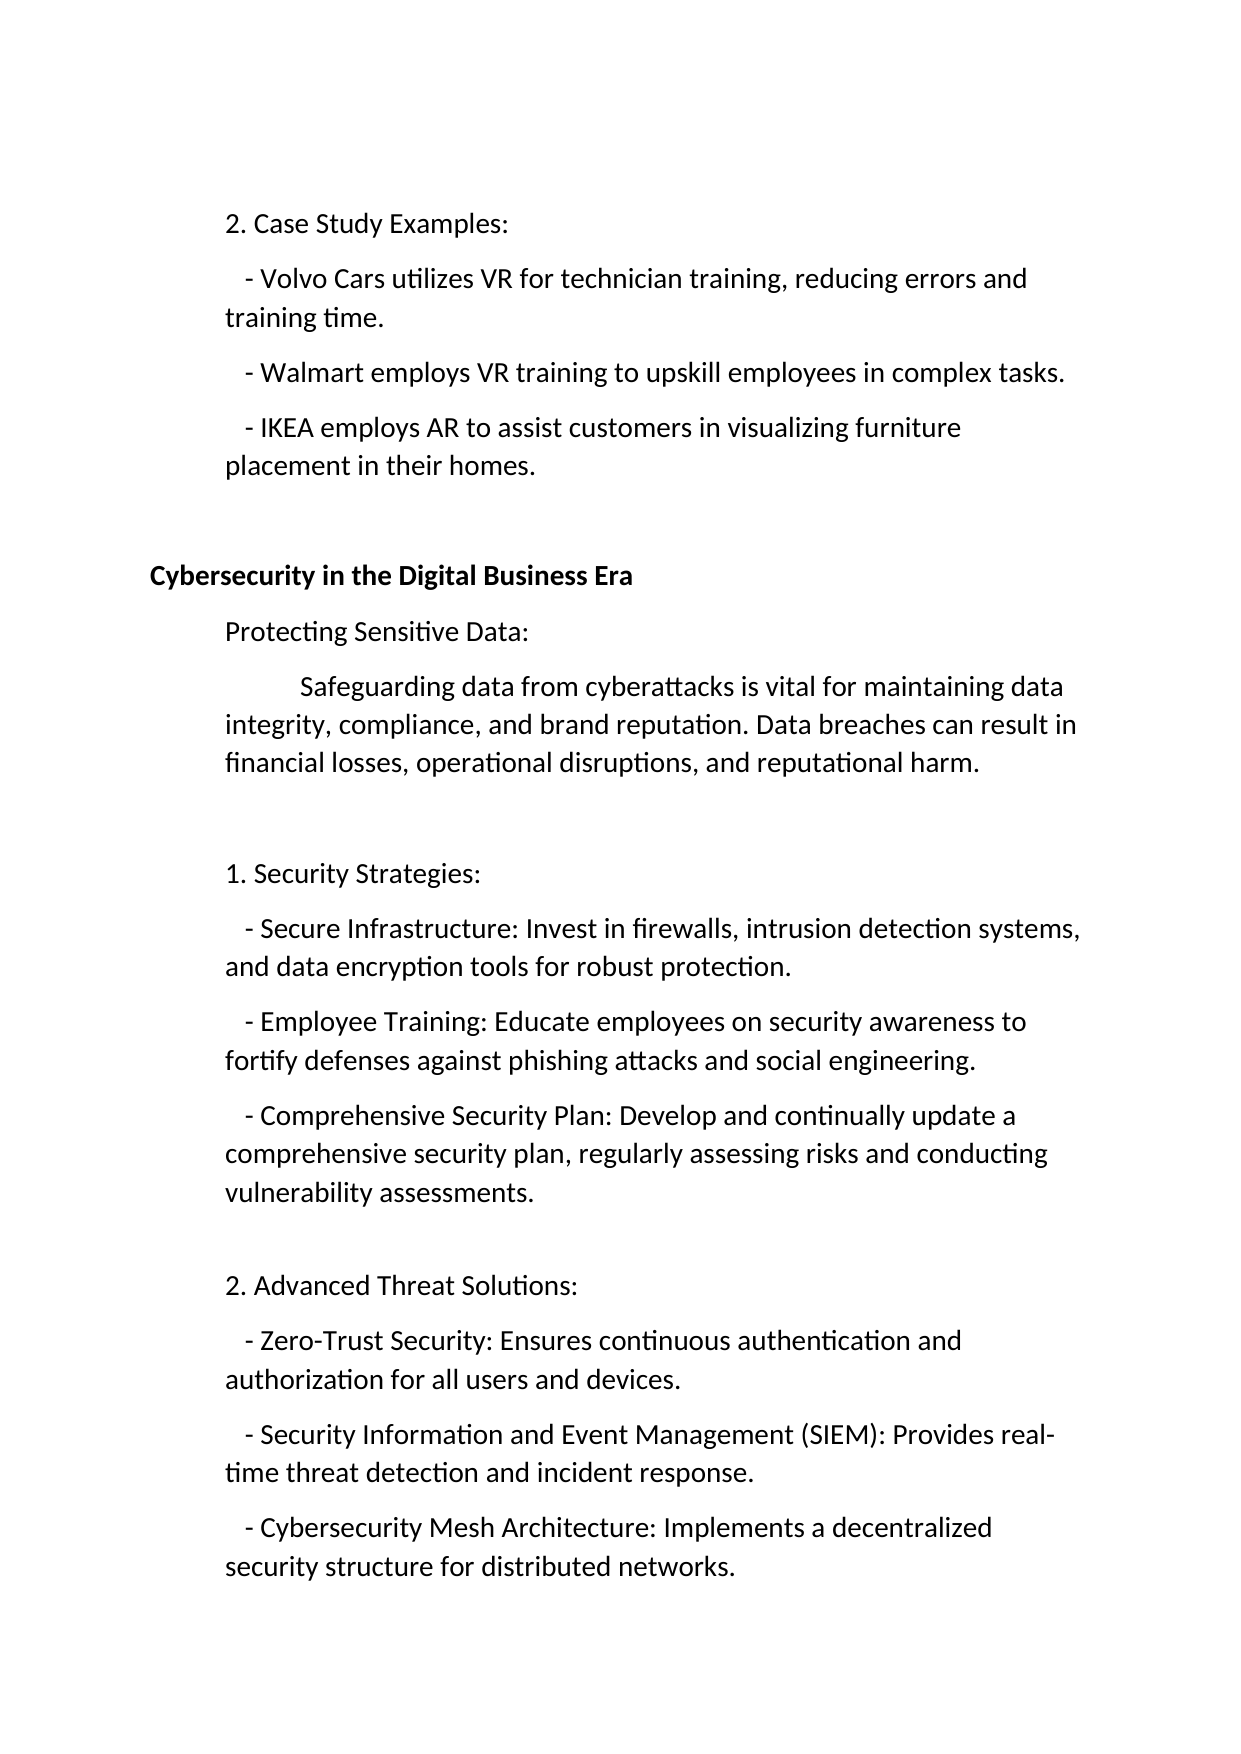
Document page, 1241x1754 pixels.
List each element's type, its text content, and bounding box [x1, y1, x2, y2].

text - Volvo Cars utilizes VR for technician training, reducing errors and training time. [225, 260, 1090, 334]
text - Walmart employs VR training to upskill employees in complex tasks. [225, 354, 1090, 389]
text - Secure Infrastructure: Invest in firewalls, intrusion detection systems, and data encryption tools for robust protection. [225, 910, 1090, 984]
text Safeguarding data from cyberattacks is vital for maintaining data integrity, compliance, and brand reputation. Data breaches can result in financial losses, operational disruptions, and reputational harm. [225, 668, 1090, 780]
text - IKEA employs AR to assist customers in visualizing furniture placement in their homes. [225, 409, 1090, 483]
text Protecting Sensitive Data: [225, 613, 1090, 648]
text 1. Security Strategies: [225, 855, 1090, 890]
text - Security Information and Event Management (SIEM): Provides real-time threat detection and incident response. [225, 1416, 1090, 1490]
text Cybersecurity in the Digital Business Era [150, 557, 1090, 593]
text - Comprehensive Security Plan: Develop and continually update a comprehensive security plan, regularly assessing risks and conducting vulnerability assessments. [225, 1097, 1090, 1209]
text 2. Case Study Examples: [225, 205, 1090, 241]
text - Zero-Trust Security: Ensures continuous authentication and authorization for all users and devices. [225, 1322, 1090, 1397]
text - Employee Training: Educate employees on security awareness to fortify defenses against phishing attacks and social engineering. [225, 1003, 1090, 1077]
text - Cybersecurity Mesh Architecture: Implements a decentralized security structure for distributed networks. [225, 1509, 1090, 1584]
text 2. Advanced Threat Solutions: [225, 1229, 1090, 1303]
